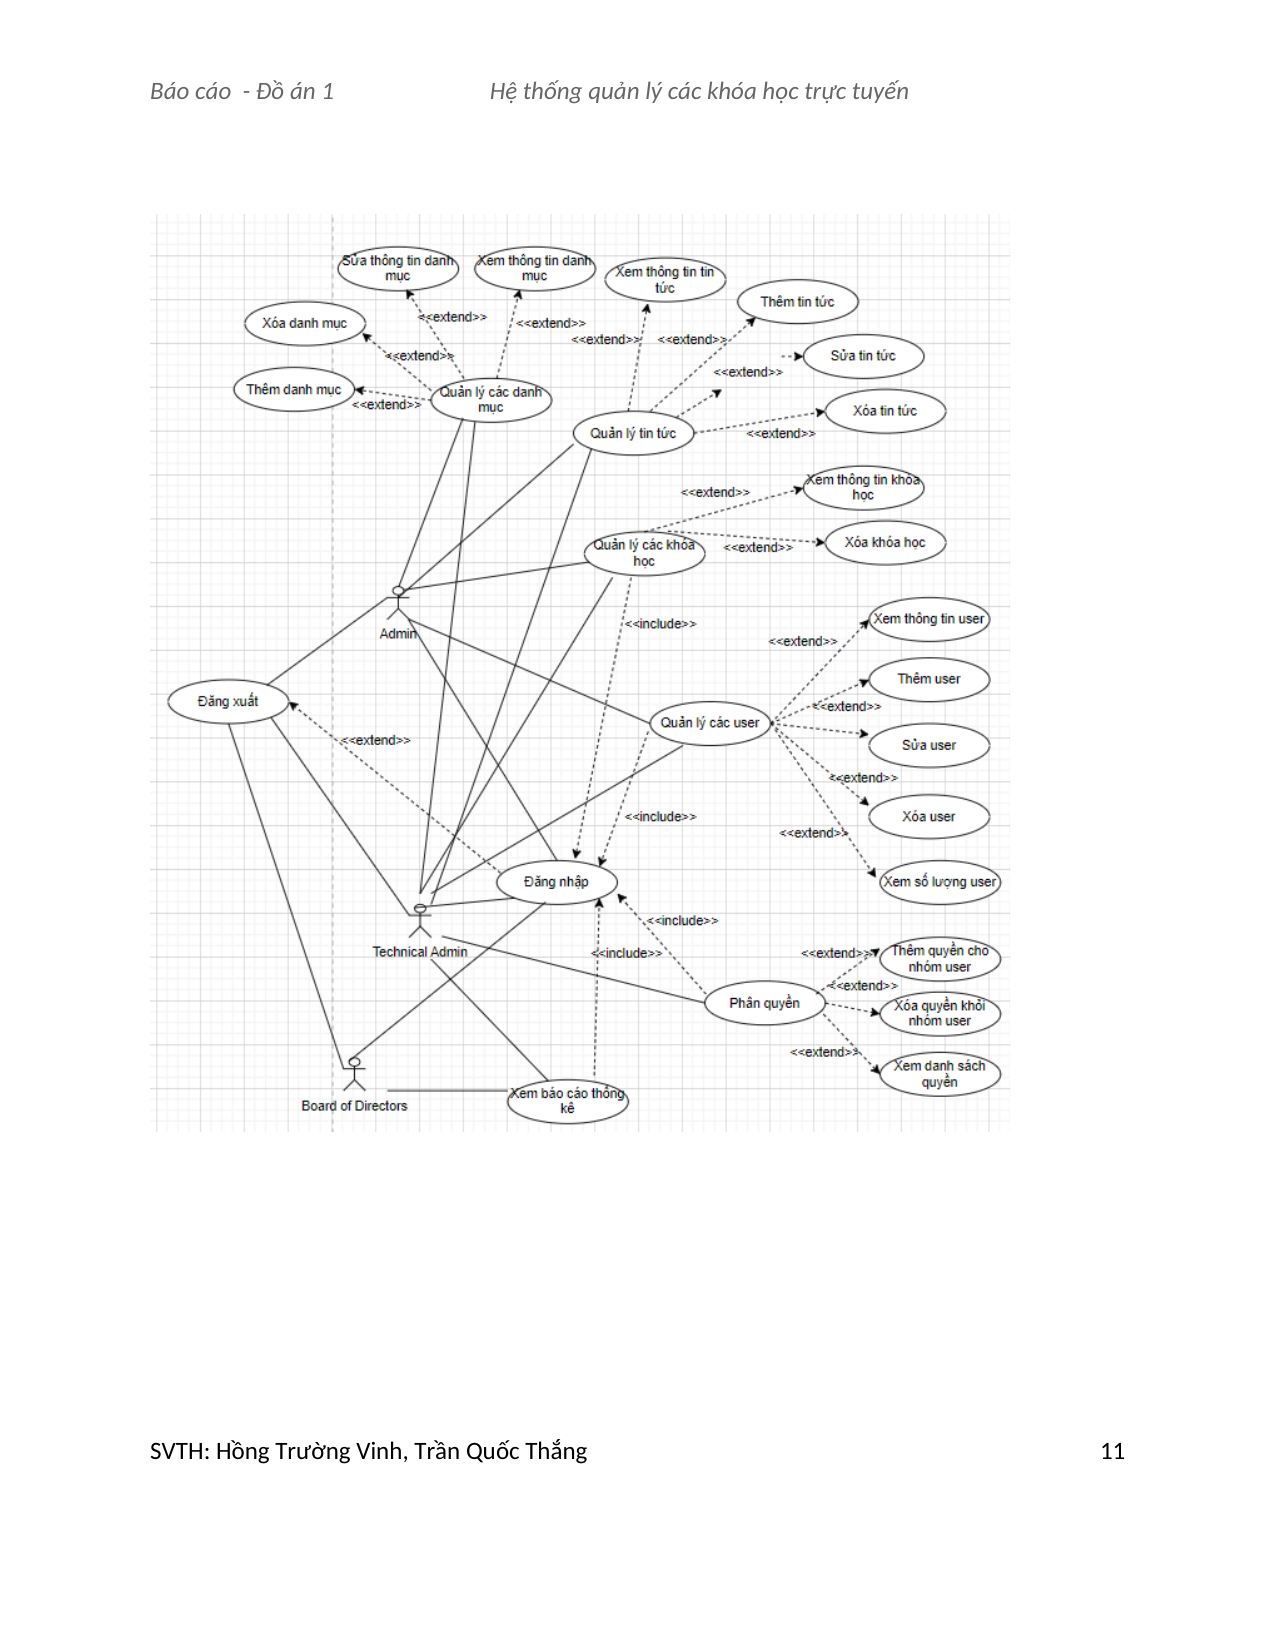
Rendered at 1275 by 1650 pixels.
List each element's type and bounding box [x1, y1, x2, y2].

picture [150, 214, 1011, 1132]
